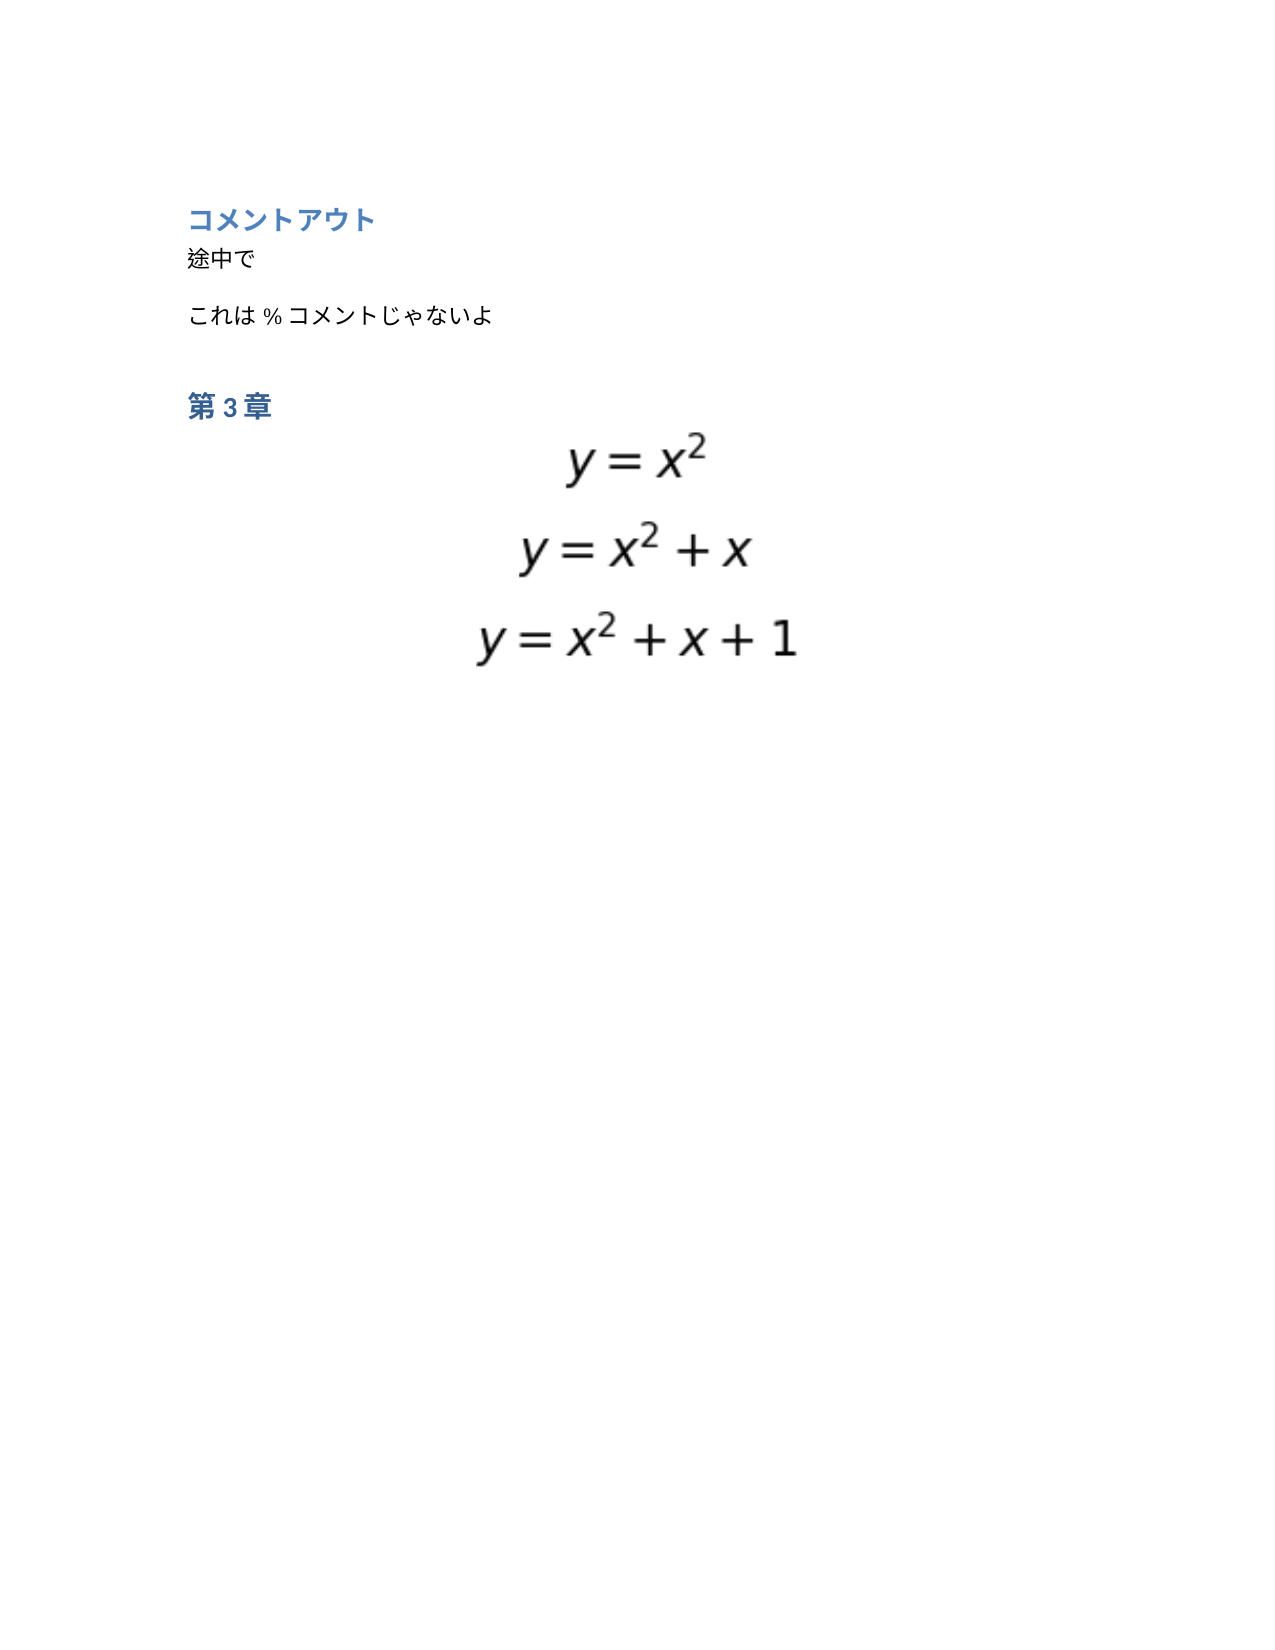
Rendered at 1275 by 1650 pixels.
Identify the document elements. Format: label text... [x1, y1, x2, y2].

text これは % コメントじゃないよ [187, 300, 1087, 331]
text 途中で [187, 243, 1087, 275]
picture [476, 610, 799, 675]
subtitle コメントアウト [187, 201, 1087, 238]
subtitle 第3章 [187, 386, 1087, 426]
picture [565, 431, 710, 497]
picture [518, 521, 757, 586]
